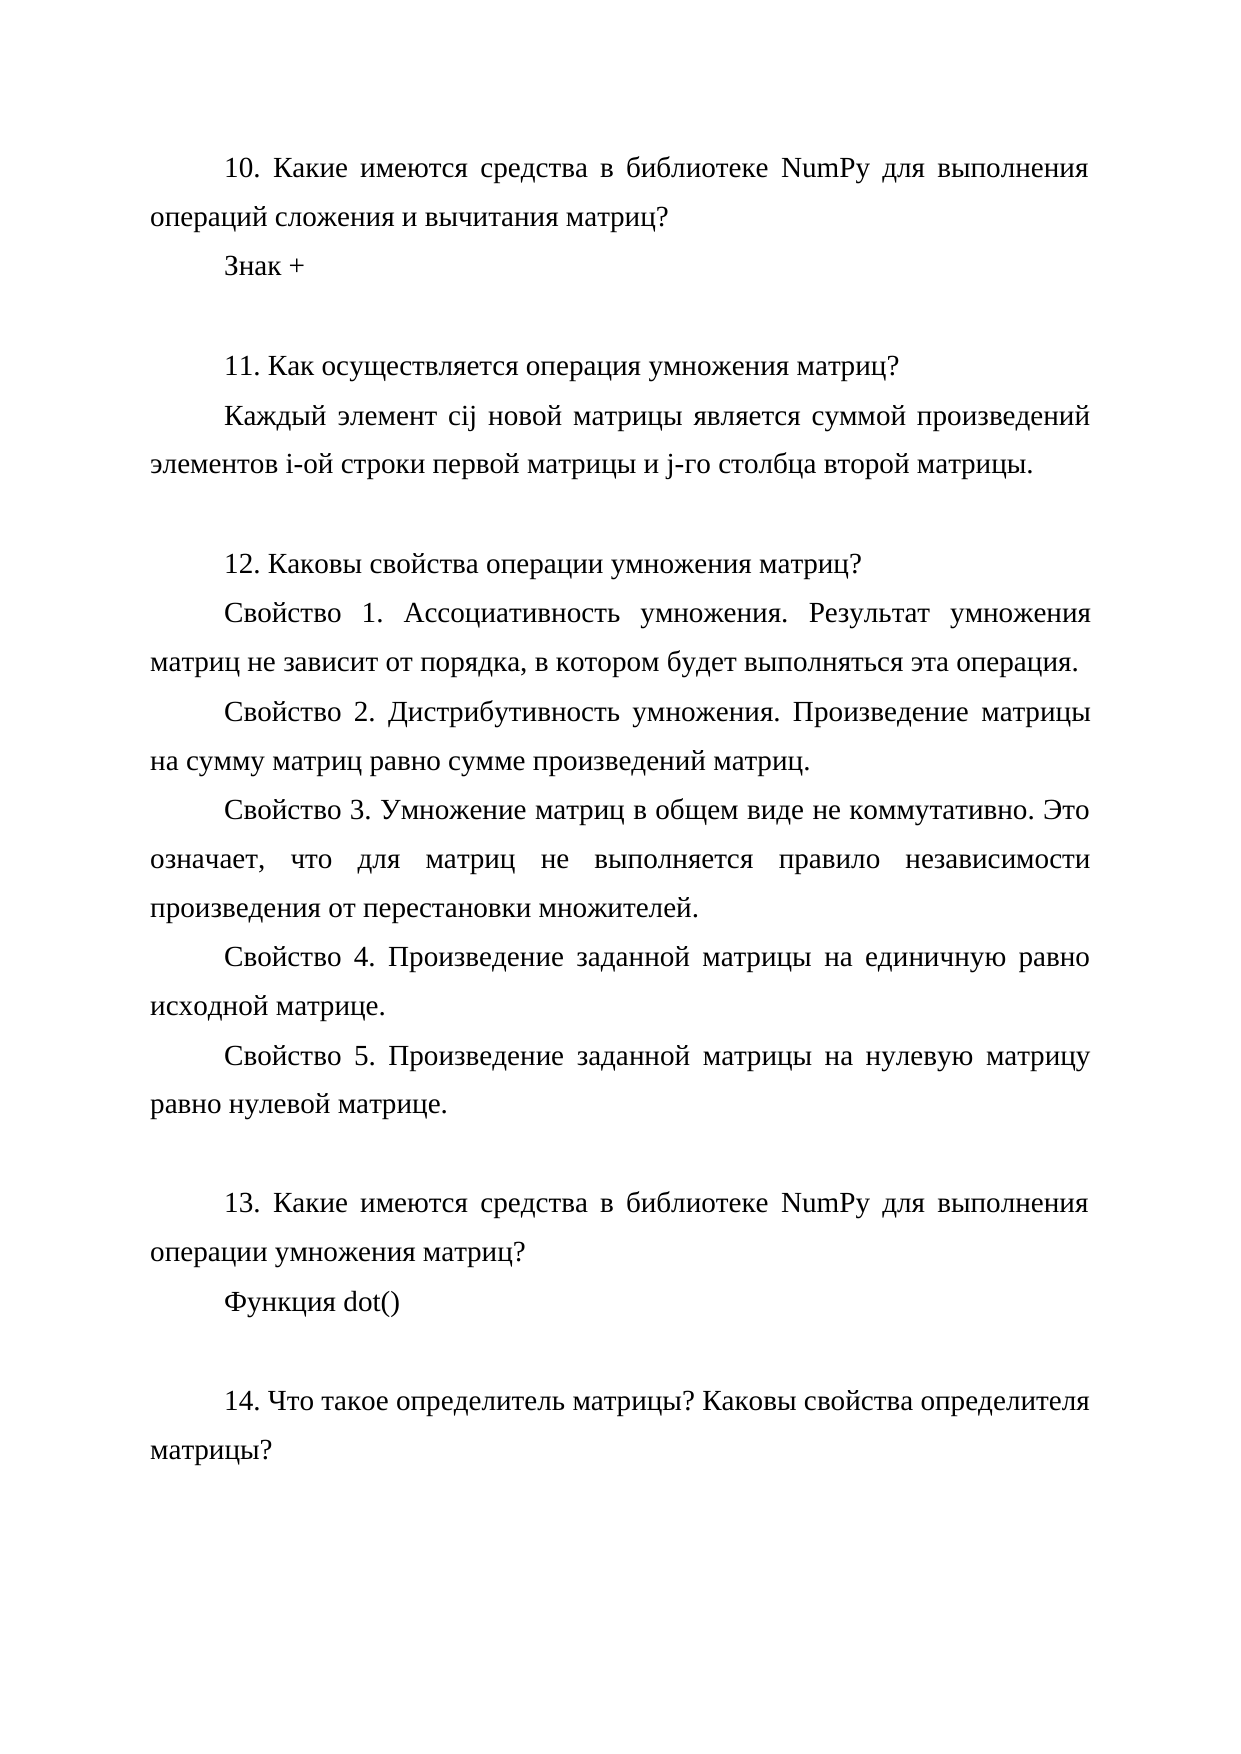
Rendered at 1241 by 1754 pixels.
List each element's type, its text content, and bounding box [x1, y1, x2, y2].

list Как осуществляется операция умножения матриц? [224, 348, 1103, 381]
list Какие имеются средства в библиотеке NumPy для выполнения операций сложения и вычитания матриц? [150, 150, 1091, 232]
list Что такое определитель матрицы? Каковы свойства определителя матрицы? [150, 1383, 1091, 1466]
text Свойство 5. Произведение заданной матрицы на нулевую матрицу равно нулевой матрице. [150, 1038, 1091, 1120]
list Какие имеются средства в библиотеке NumPy для выполнения операции умножения матриц? [150, 1186, 1091, 1268]
text Функция dot() [224, 1284, 1103, 1317]
text Каждый элемент cij новой матрицы является суммой произведений элементов i-ой строки первой матрицы и j-го столбца второй матрицы. [150, 398, 1091, 480]
text Свойство 1. Ассоциативность умножения. Результат умножения матриц не зависит от порядка, в котором будет выполняться эта операция. [150, 596, 1091, 678]
list Каковы свойства операции умножения матриц? [224, 546, 1103, 579]
text Свойство 2. Дистрибутивность умножения. Произведение матрицы на сумму матриц равно сумме произведений матриц. [150, 694, 1091, 776]
text Свойство 4. Произведение заданной матрицы на единичную равно исходной матрице. [150, 939, 1091, 1022]
text Свойство 3. Умножение матриц в общем виде не коммутативно. Это означает, что для матриц не выполняется правило независимости произведения от перестановки множителей. [150, 792, 1091, 923]
text Знак + [224, 248, 1103, 282]
